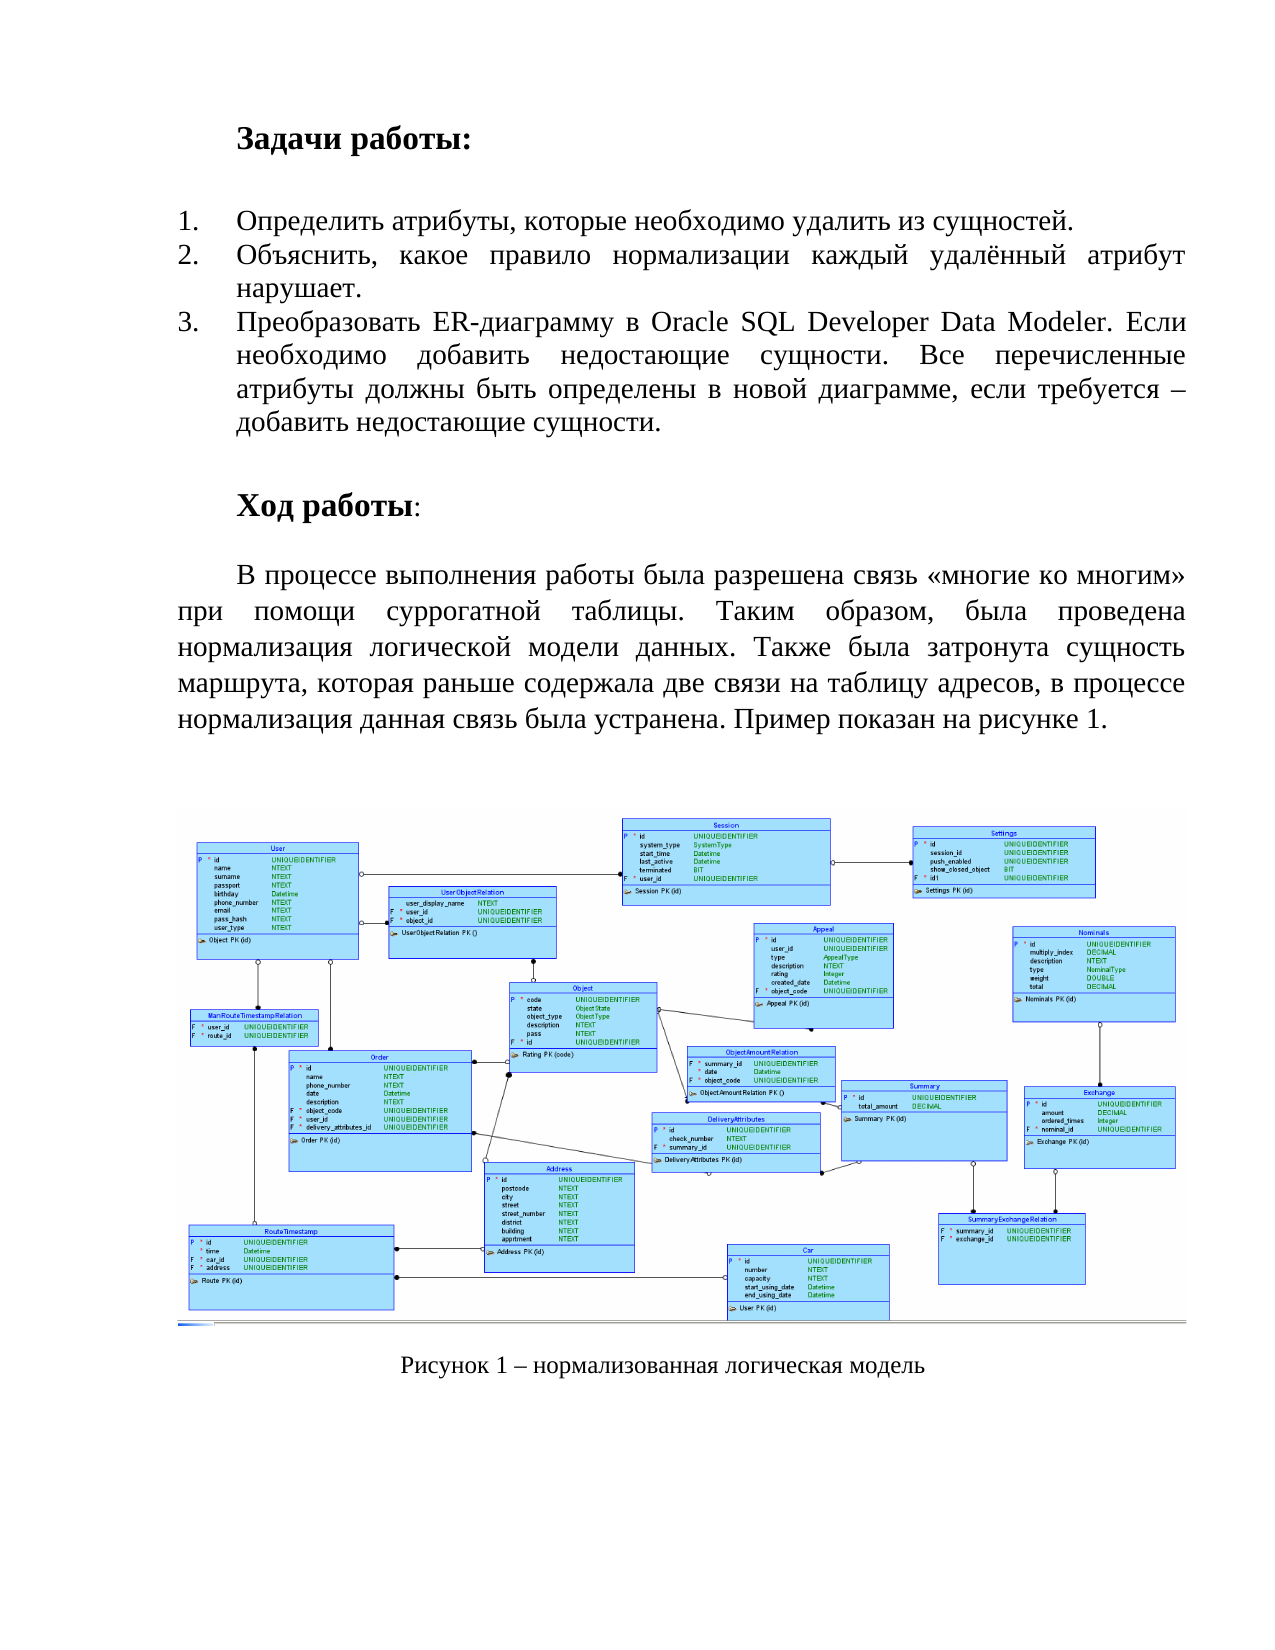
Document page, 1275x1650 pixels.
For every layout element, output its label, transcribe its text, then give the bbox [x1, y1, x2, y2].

list Определить атрибуты, которые необходимо удалить из сущностей. [177, 203, 1186, 237]
text Задачи работы: [177, 118, 1186, 156]
picture [177, 807, 1187, 1326]
list Объяснить, какое правило нормализации каждый удалённый атрибут нарушает. [177, 237, 1186, 304]
text В процессе выполнения работы была разрешена связь «многие ко многим» при помощи суррогатной таблицы. Таким образом, была проведена нормализация логической модели данных. Также была затронута сущность маршрута, которая раньше содержала две связи на таблицу адресов, в процессе нормализация данная связь была устранена. Пример показан на рисунке 1. [177, 557, 1186, 735]
list Преобразовать ER-диаграмму в Oracle SQL Developer Data Modeler. Если необходимо добавить недостающие сущности. Все перечисленные атрибуты должны быть определены в новой диаграмме, если требуется – добавить недостающие сущности. [177, 304, 1186, 438]
text Ход работы: [177, 485, 1186, 523]
